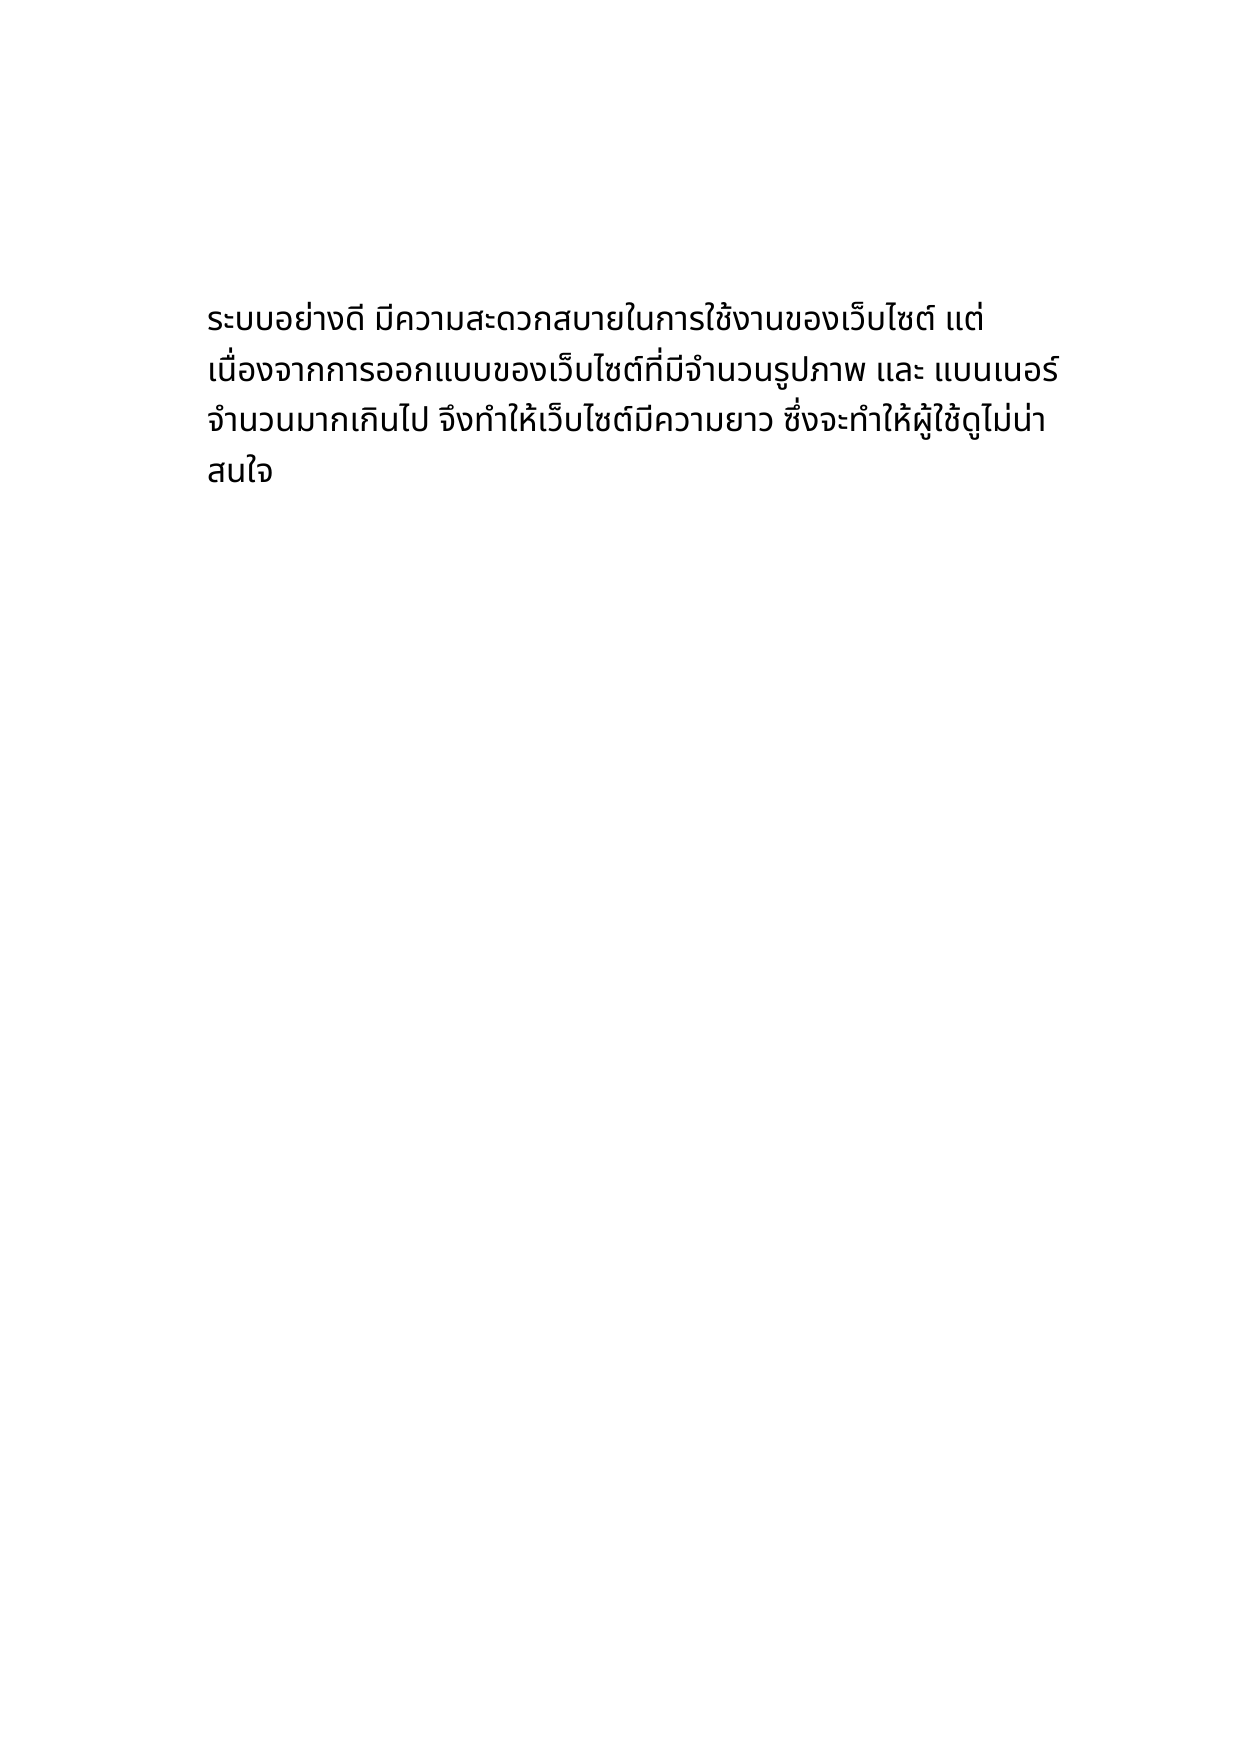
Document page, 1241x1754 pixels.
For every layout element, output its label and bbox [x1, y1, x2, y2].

text [207, 295, 1092, 588]
